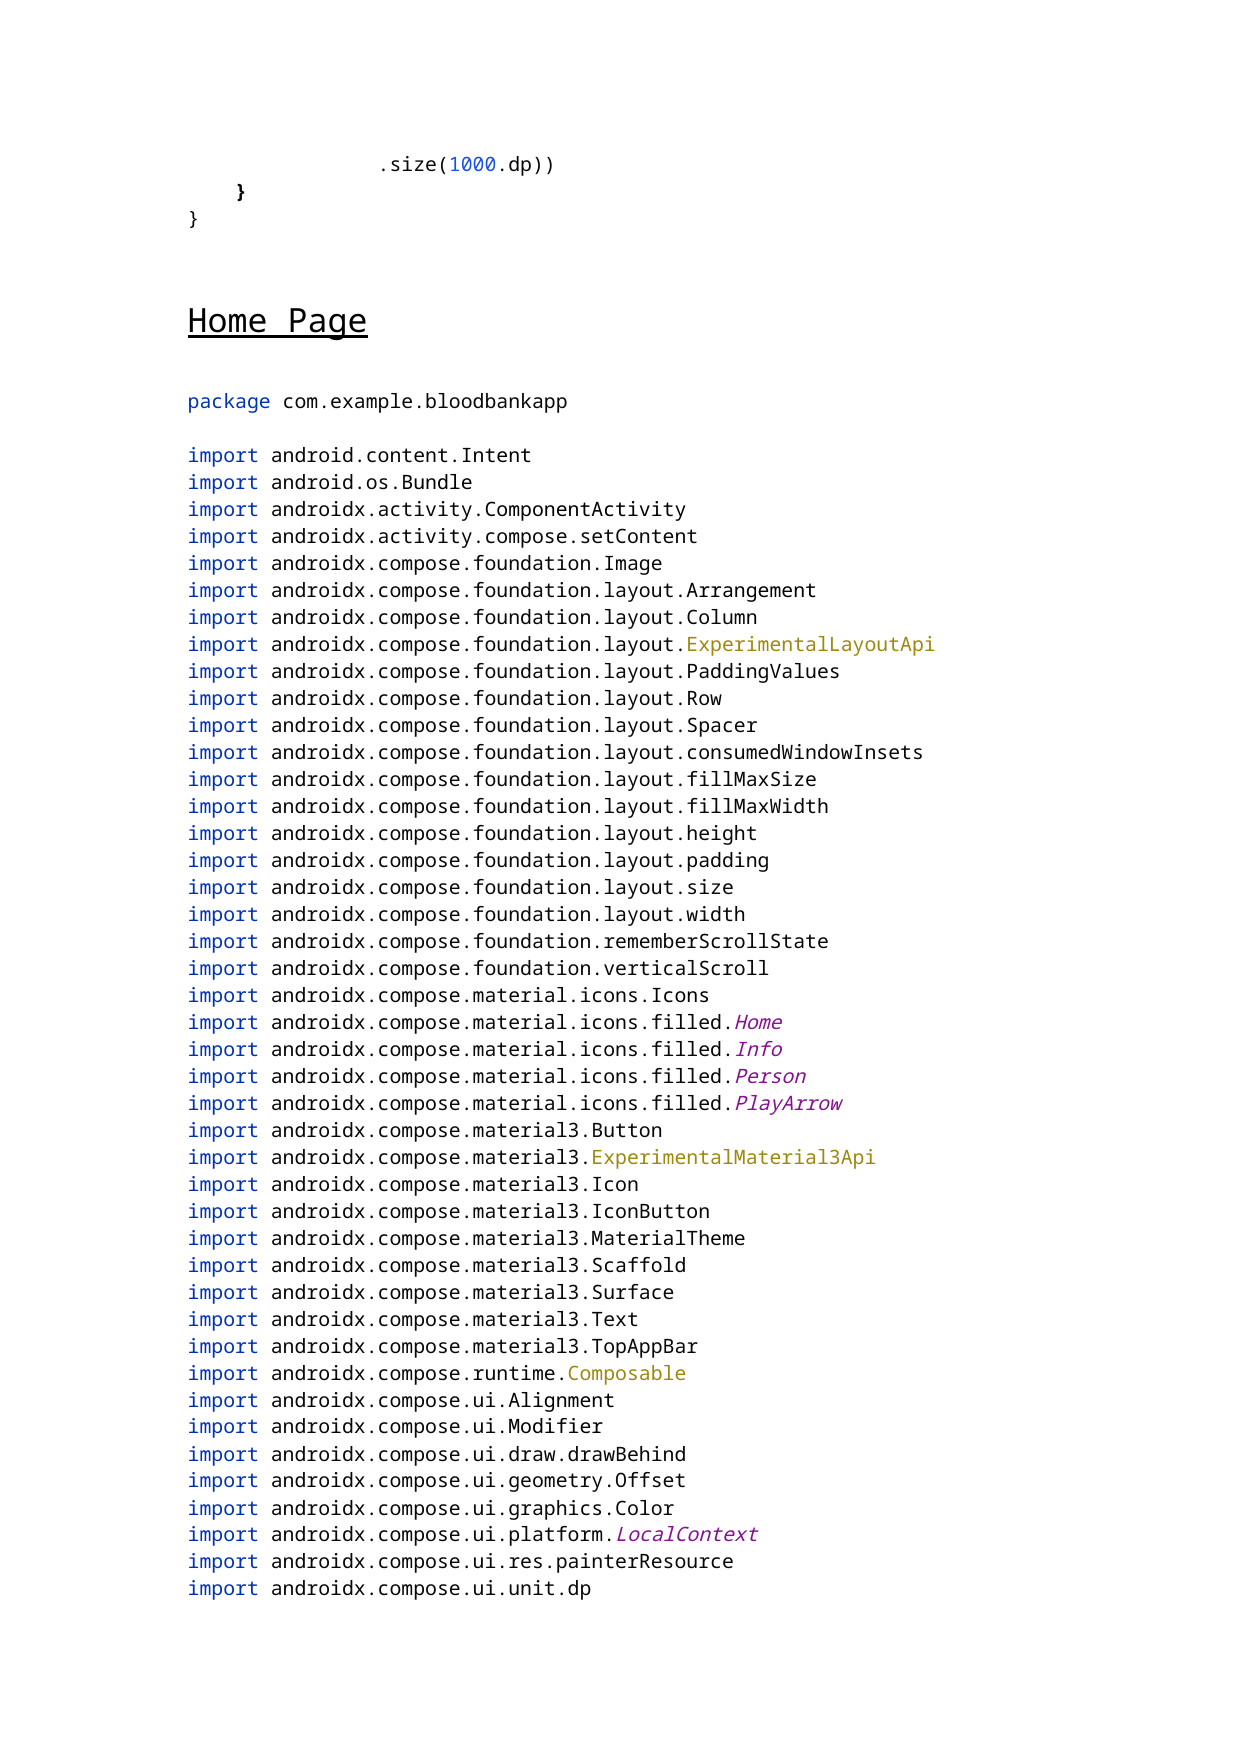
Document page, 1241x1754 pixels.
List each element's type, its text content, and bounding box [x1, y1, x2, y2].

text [187, 388, 1053, 1602]
list Home Page [187, 297, 1053, 342]
